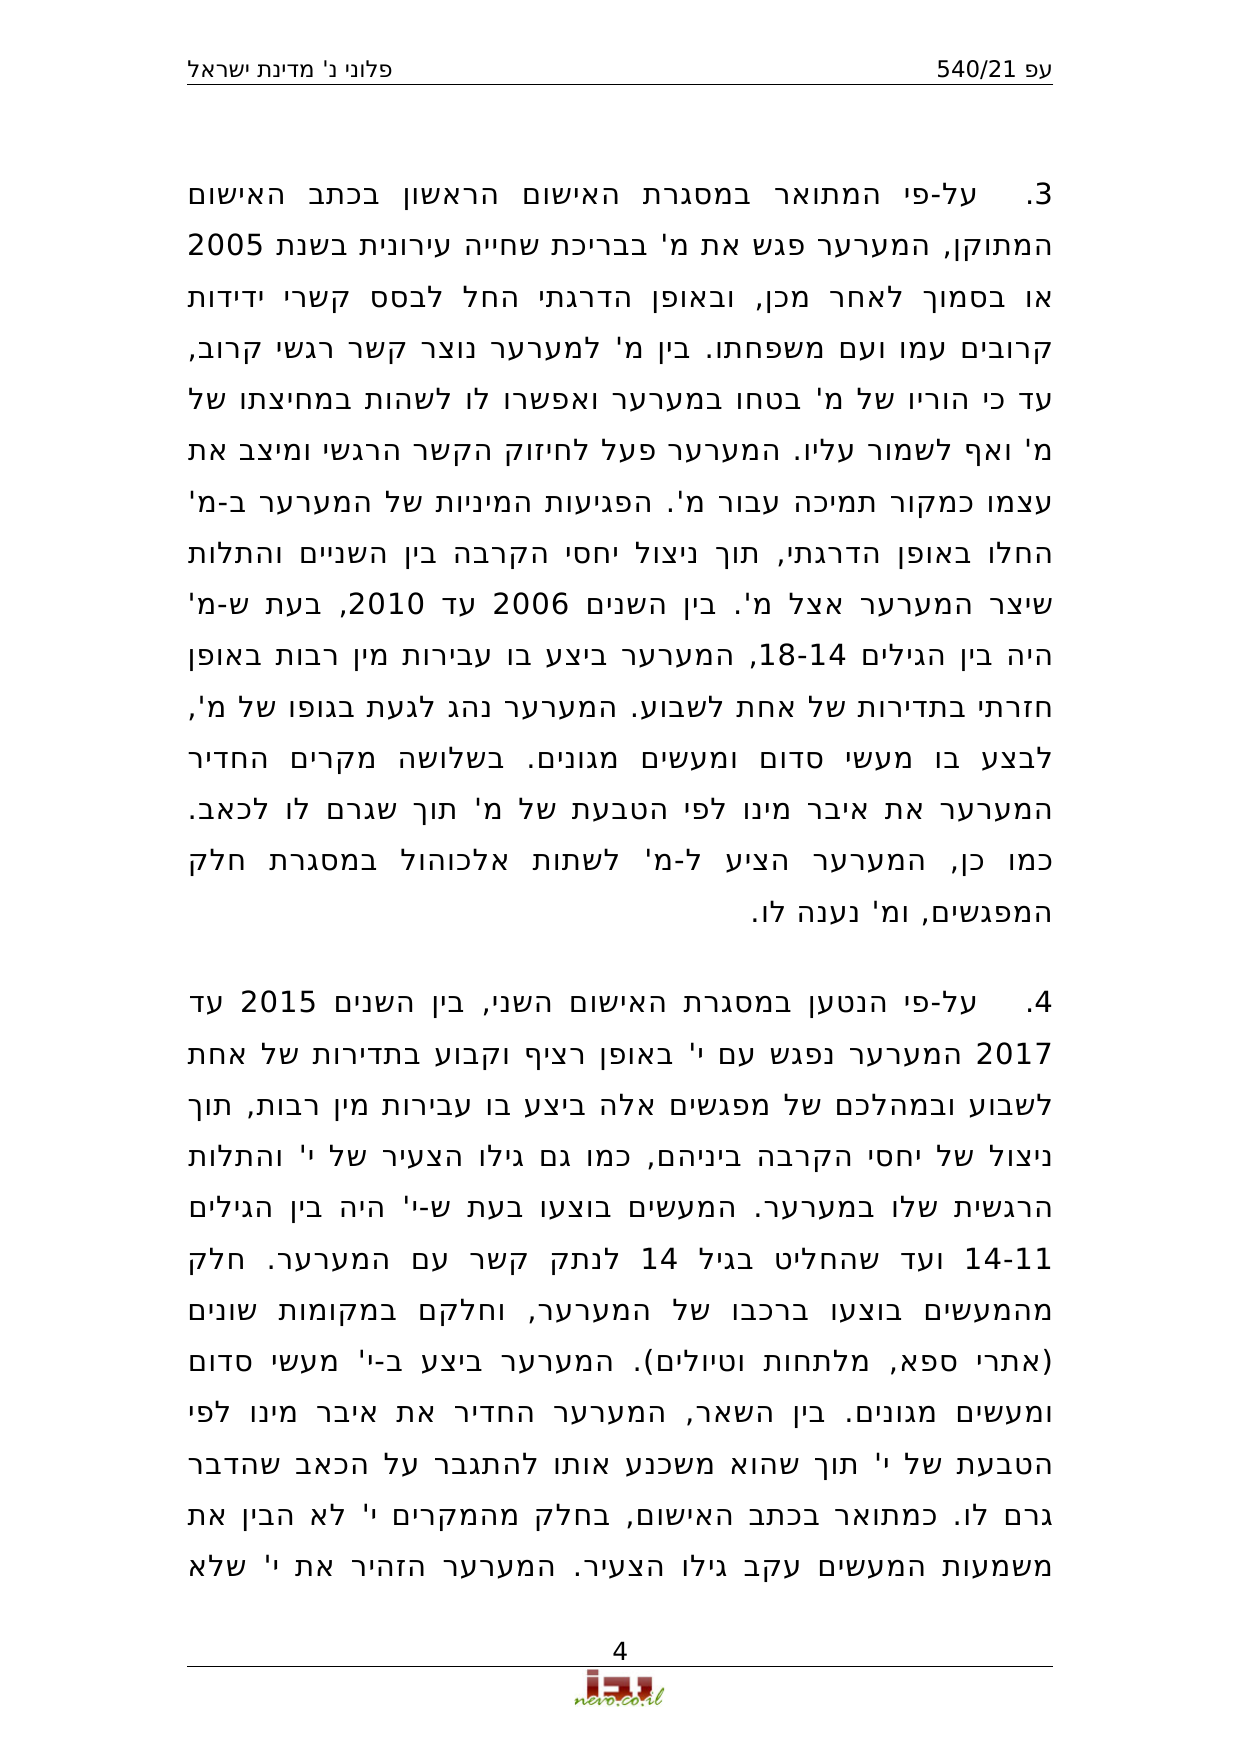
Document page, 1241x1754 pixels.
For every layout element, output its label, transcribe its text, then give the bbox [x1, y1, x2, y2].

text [187, 986, 1053, 1583]
picture [574, 1669, 666, 1707]
text 3. על-פי המתואר במסגרת האישום הראשון בכתב האישום המתוקן, המערער פגש את מ' בבריכת שחייה עירונית בשנת 2005 או בסמוך לאחר מכן, ובאופן הדרגתי החל לבסס קשרי ידידות קרובים עמו ועם משפחתו. בין מ' למערער נוצר קשר רגשי קרוב, עד כי הוריו של מ' בטחו במערער ואפשרו לו לשהות במחיצתו של מ' ואף לשמור עליו. המערער פעל לחיזוק הקשר הרגשי ומיצב את עצמו כמקור תמיכה עבור מ'. הפגיעות המיניות של המערער ב-מ' החלו באופן הדרגתי, תוך ניצול יחסי הקרבה בין השניים והתלות שיצר המערער אצל מ'. בין השנים 2006 עד 2010, בעת ש-מ' היה בין הגילים 18-14, המערער ביצע בו עבירות מין רבות באופן חזרתי בתדירות של אחת לשבוע. המערער נהג לגעת בגופו של מ', לבצע בו מעשי סדום ומעשים מגונים. בשלושה מקרים החדיר המערער את איבר מינו לפי הטבעת של מ' תוך שגרם לו לכאב. כמו כן, המערער הציע ל-מ' לשתות אלכוהול במסגרת חלק המפגשים, ומ' נענה לו. [187, 177, 1053, 929]
